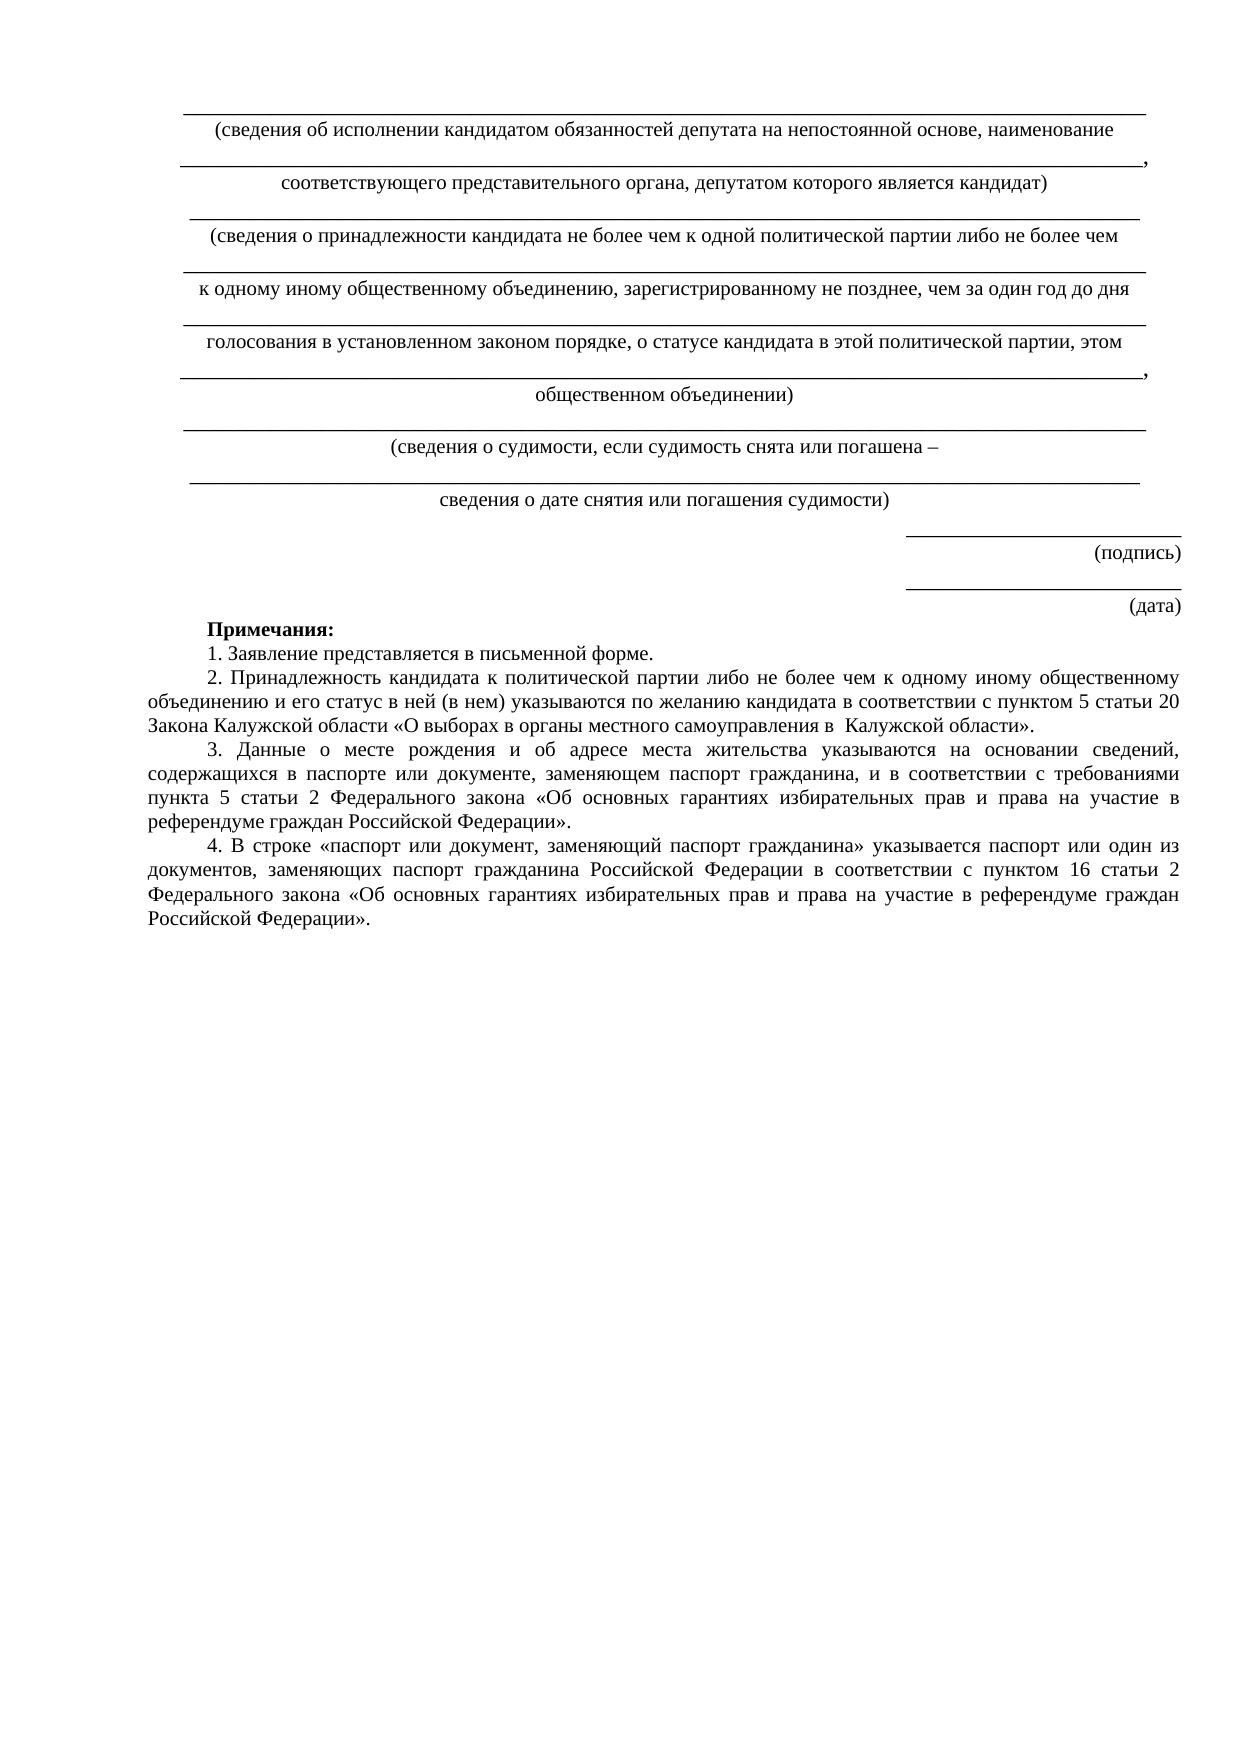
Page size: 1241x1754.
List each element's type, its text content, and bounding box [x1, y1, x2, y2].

text (сведения о судимости, если судимость снята или погашена – [148, 434, 1181, 458]
text _____________________________________________________________________________ [148, 247, 1181, 276]
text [148, 141, 1181, 170]
text (сведения об исполнении кандидатом обязанностей депутата на непостоянной основе, наименование [148, 117, 1181, 141]
text 4. В строке «паспорт или документ, заменяющий паспорт гражданина» указывается паспорт или один из документов, заменяющих паспорт гражданина Российской Федерации в соответствии с пунктом 16 статьи 2 Федерального закона «Об основных гарантиях избирательных прав и права на участие в референдуме граждан Российской Федерации». [148, 833, 1181, 929]
text _____________________________________________________________________________ [148, 300, 1181, 329]
text (подпись) [148, 540, 1181, 564]
text соответствующего представительного органа, депутатом которого является кандидат) [148, 170, 1181, 194]
text 2. Принадлежность кандидата к политической партии либо не более чем к одному иному общественному объединению и его статус в ней (в нем) указываются по желанию кандидата в соответствии с пунктом 5 статьи 20 Закона Калужской области «О выборах в органы местного самоуправления в Калужской области». [148, 665, 1181, 737]
text (дата) [148, 593, 1181, 617]
text 1. Заявление представляется в письменной форме. [148, 641, 1181, 665]
text общественном объединении) [148, 381, 1181, 406]
text ______________________ [148, 564, 1181, 593]
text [148, 89, 1181, 117]
text _____________________________________________________________________________ [148, 406, 1181, 434]
text к одному иному общественному объединению, зарегистрированному не позднее, чем за один год до дня [148, 276, 1181, 300]
text ____________________________________________________________________________ [148, 458, 1181, 487]
text (сведения о принадлежности кандидата не более чем к одной политической партии либо не более чем [148, 223, 1181, 247]
text ____________________________________________________________________________ [148, 194, 1181, 223]
text голосования в установленном законом порядке, о статусе кандидата в этой политической партии, этом [148, 329, 1181, 353]
text Примечания: [148, 617, 1181, 641]
text _____________________________________________________________________________, [148, 353, 1181, 381]
text сведения о дате снятия или погашения судимости) [148, 487, 1181, 511]
text 3. Данные о месте рождения и об адресе места жительства указываются на основании сведений, содержащихся в паспорте или документе, заменяющем паспорт гражданина, и в соответствии с требованиями пункта 5 статьи 2 Федерального закона «Об основных гарантиях избирательных прав и права на участие в референдуме граждан Российской Федерации». [148, 737, 1181, 833]
text ______________________ [148, 511, 1181, 540]
